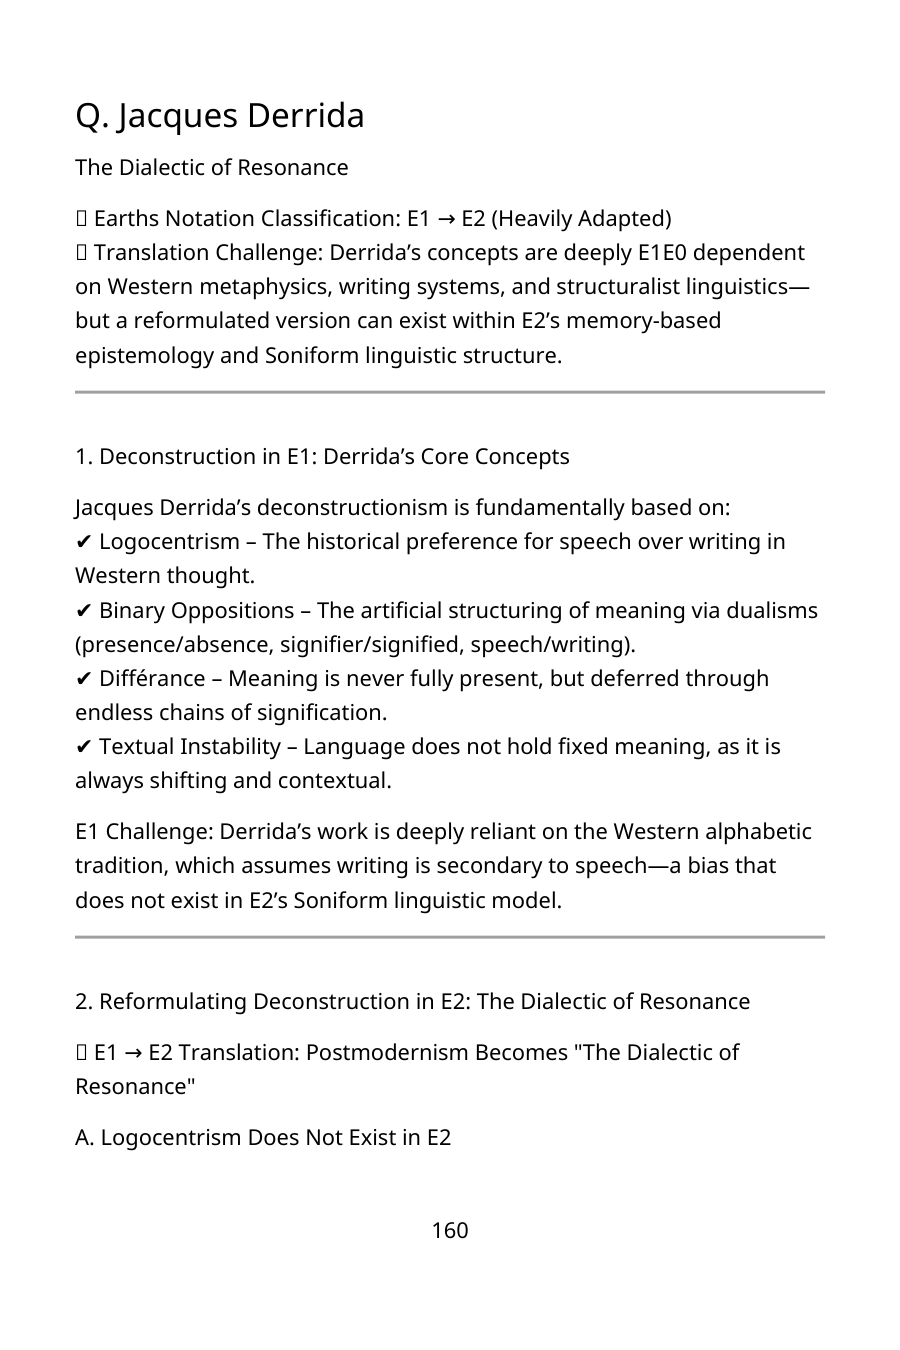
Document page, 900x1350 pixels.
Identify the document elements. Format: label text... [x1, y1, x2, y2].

text A. Logocentrism Does Not Exist in E2 [75, 1122, 825, 1152]
subtitle Q. Jacques Derrida [75, 92, 825, 137]
text E1 Challenge: Derrida’s work is deeply reliant on the Western alphabetic tradition, which assumes writing is secondary to speech—a bias that does not exist in E2’s Soniform linguistic model. [75, 816, 825, 914]
text Jacques Derrida’s deconstructionism is fundamentally based on: ✔ Logocentrism – The historical preference for speech over writing in Western thought. ✔ Binary Oppositions – The artificial structuring of meaning via dualisms (presence/absence, signifier/signified, speech/writing). ✔ Différance – Meaning is never fully present, but deferred through endless chains of signification. ✔ Textual Instability – Language does not hold fixed meaning, as it is always shifting and contextual. [75, 492, 825, 795]
text 1. Deconstruction in E1: Derrida’s Core Concepts [75, 441, 825, 471]
text 🔹 Earths Notation Classification: E1 → E2 (Heavily Adapted) 🔹 Translation Challenge: Derrida’s concepts are deeply E1E0 dependent on Western metaphysics, writing systems, and structuralist linguistics—but a reformulated version can exist within E2’s memory-based epistemology and Soniform linguistic structure. [75, 203, 825, 369]
text 2. Reformulating Deconstruction in E2: The Dialectic of Resonance [75, 986, 825, 1016]
text The Dialectic of Resonance [75, 152, 825, 182]
text 🔹 E1 → E2 Translation: Postmodernism Becomes "The Dialectic of Resonance" [75, 1037, 825, 1101]
